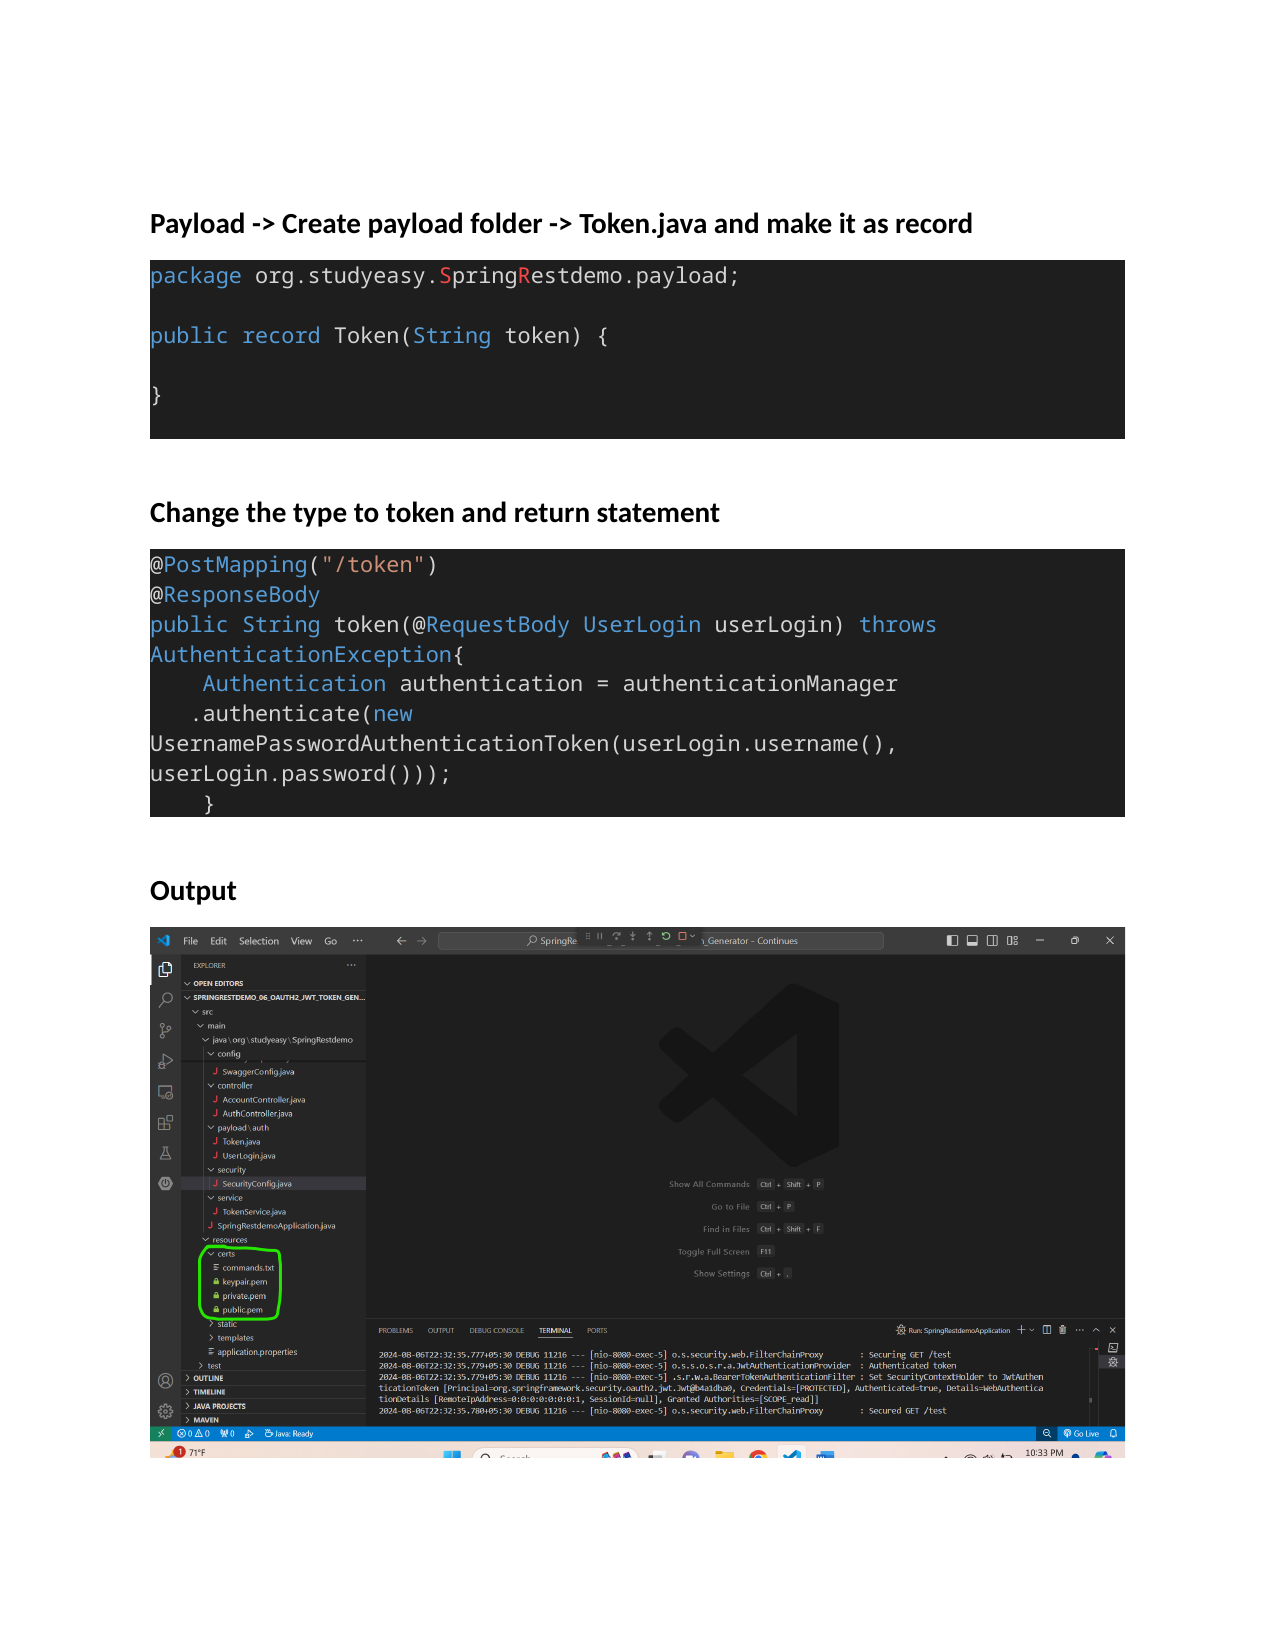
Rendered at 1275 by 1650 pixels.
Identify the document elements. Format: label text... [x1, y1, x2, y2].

text Payload -> Create payload folder -> Token.java and make it as record [150, 205, 1125, 241]
text Change the type to token and return statement [150, 494, 1125, 530]
text public String token(@RequestBody UserLogin userLogin) throws AuthenticationException{ [150, 609, 1125, 668]
text Output [150, 872, 1125, 908]
text @PostMapping("/token") [150, 549, 1125, 579]
text Authentication authentication = authenticationManager [150, 668, 1125, 698]
text @ResponseBody [150, 579, 1125, 609]
text } [150, 379, 1125, 409]
text } [150, 787, 1125, 817]
text .authenticate(new UsernamePasswordAuthenticationToken(userLogin.username(), userLogin.password())); [150, 698, 1125, 787]
text public record Token(String token) { [150, 320, 1125, 349]
picture [150, 927, 1125, 1458]
text package org.studyeasy.SpringRestdemo.payload; [150, 260, 1125, 290]
